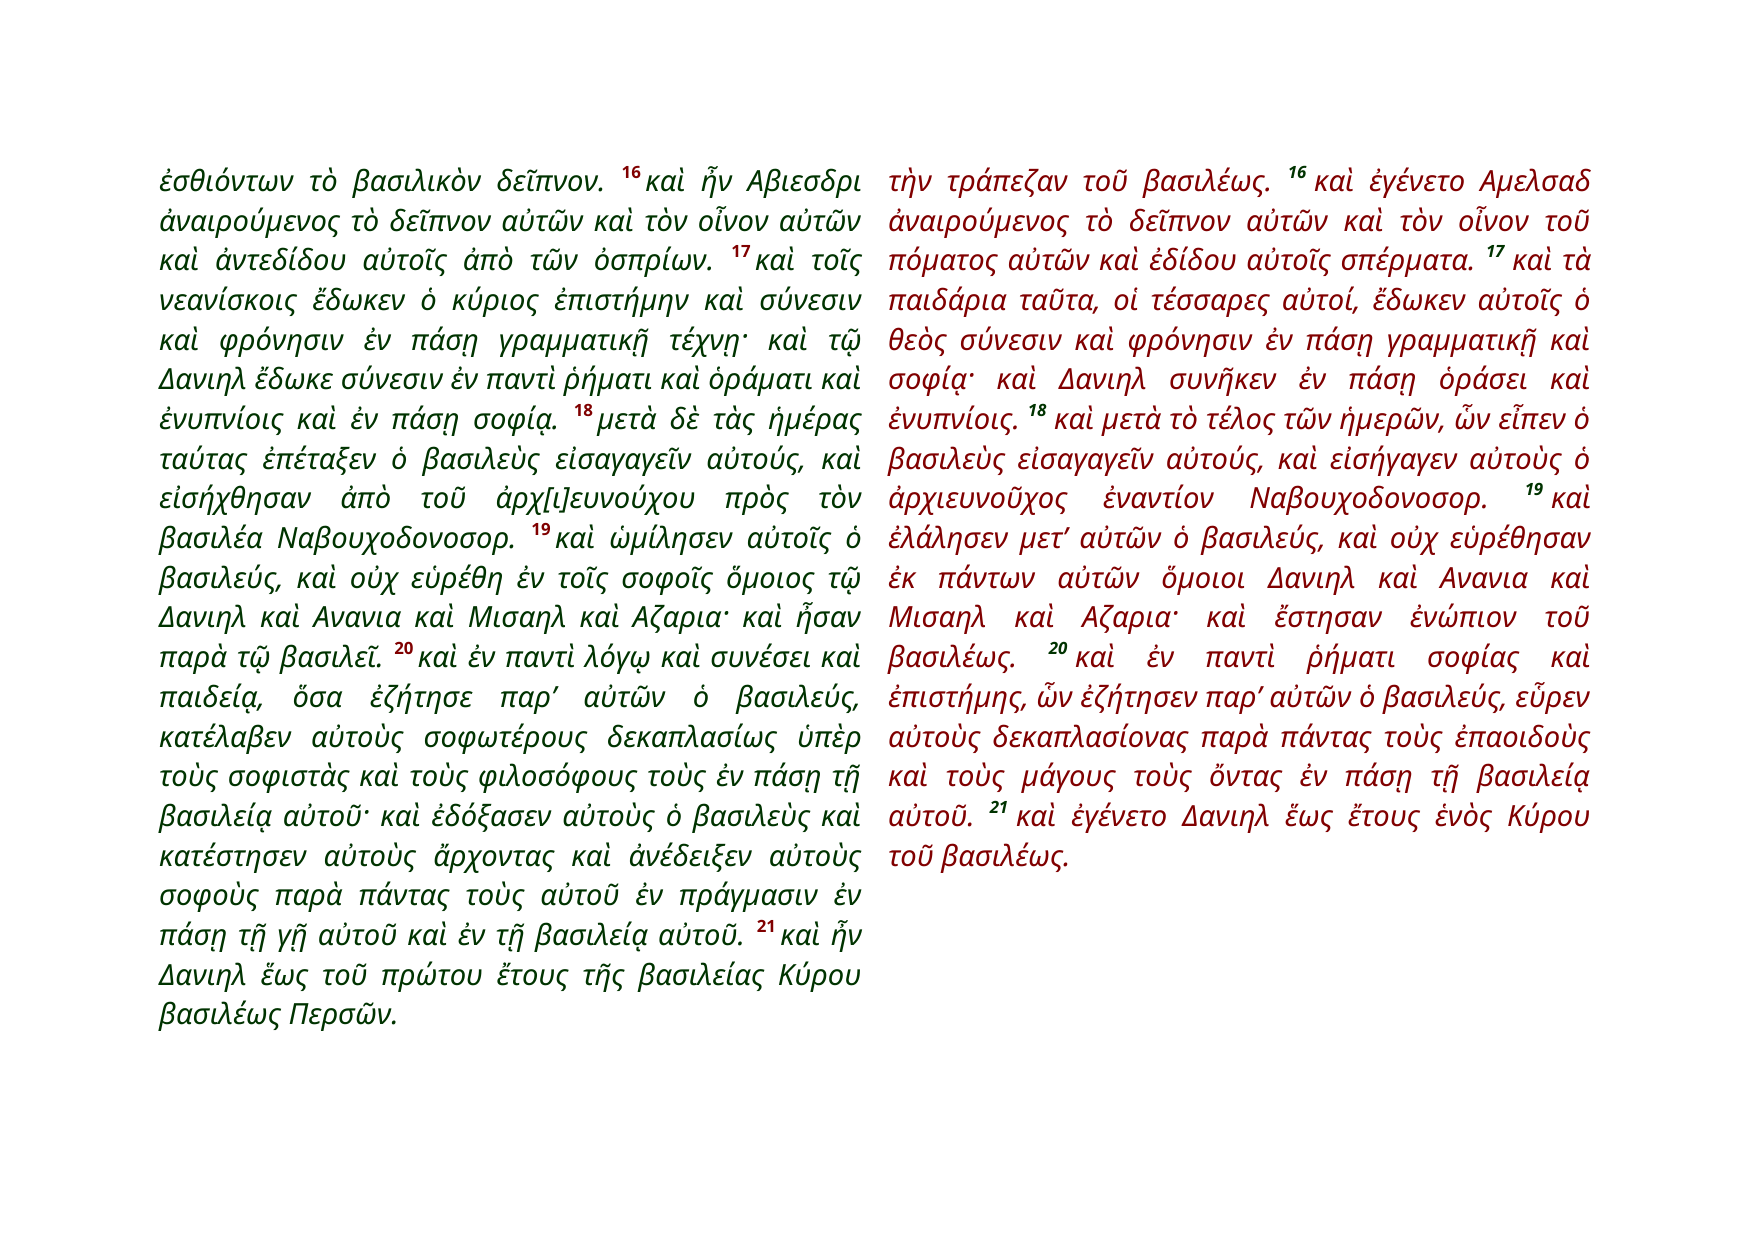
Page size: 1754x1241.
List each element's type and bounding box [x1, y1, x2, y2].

table_header [877, 148, 1605, 1033]
table_header [148, 148, 877, 1033]
